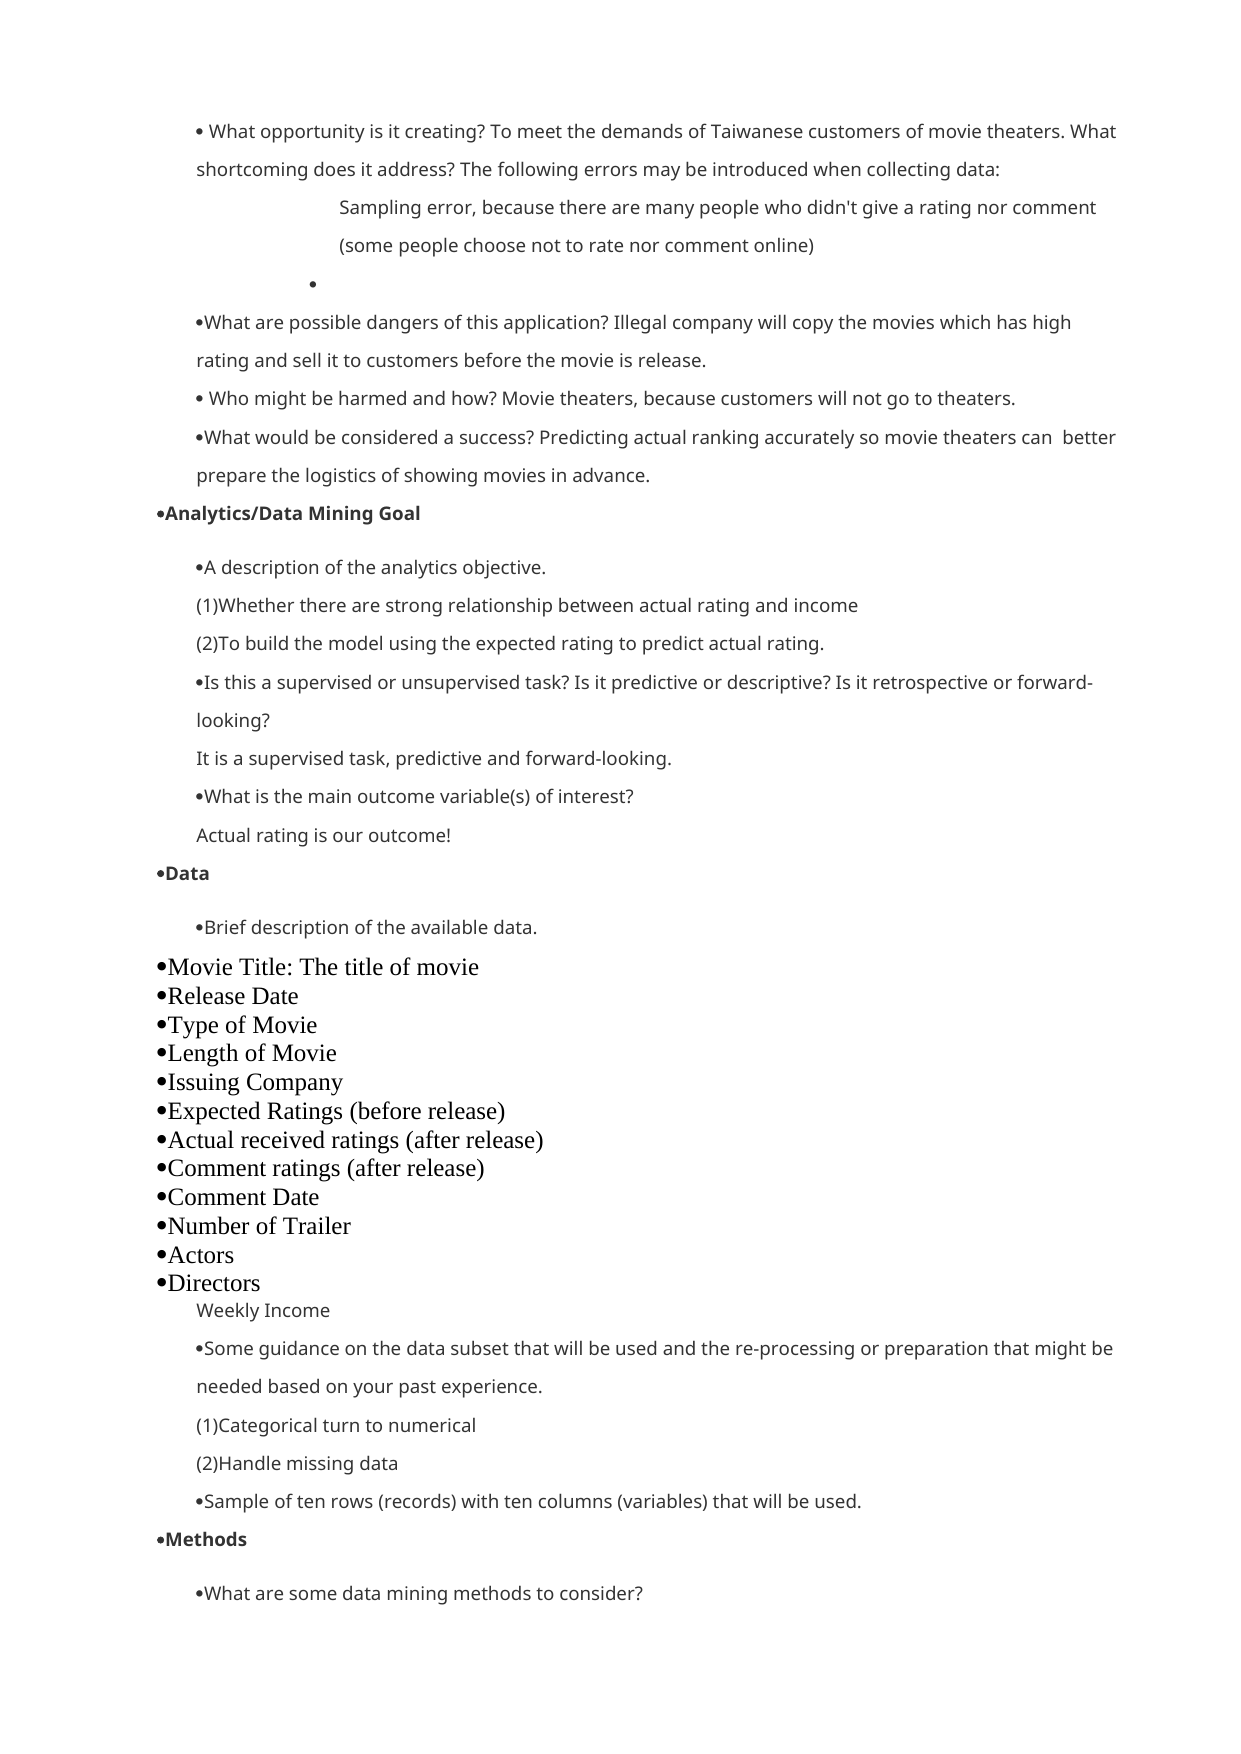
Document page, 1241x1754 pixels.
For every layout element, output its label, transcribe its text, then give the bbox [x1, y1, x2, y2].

list Who might be harmed and how? Movie theaters, because customers will not go to theaters. [196, 386, 1122, 411]
list Is this a supervised or unsupervised task? Is it predictive or descriptive? Is it retrospective or forward-looking? [196, 669, 1122, 733]
list Expected Ratings (before release) [157, 1096, 1122, 1125]
list What would be considered a success? Predicting actual ranking accurately so movie theaters can better prepare the logistics of showing movies in advance. [196, 424, 1122, 488]
list Release Date [157, 981, 1122, 1010]
list What are some data mining methods to consider? [196, 1580, 1122, 1606]
list Comment Date [157, 1182, 1122, 1211]
list A description of the analytics objective. [196, 554, 1122, 580]
list Methods [157, 1527, 1122, 1552]
text Actual rating is our outcome! [196, 822, 1122, 847]
list Directors [157, 1268, 1122, 1297]
list What is the main outcome variable(s) of interest? [196, 784, 1122, 809]
text (2)Handle missing data [196, 1450, 1122, 1476]
text Weekly Income [196, 1297, 1122, 1323]
text Sampling error, because there are many people who didn't give a rating nor comment (some people choose not to rate nor comment online) [339, 194, 1122, 258]
list Some guidance on the data subset that will be used and the re-processing or preparation that might be needed based on your past experience. [196, 1335, 1122, 1399]
list Type of Movie [157, 1010, 1122, 1038]
text (1)Categorical turn to numerical [196, 1412, 1122, 1437]
list Actors [157, 1240, 1122, 1268]
text (1)Whether there are strong relationship between actual rating and income [196, 592, 1122, 618]
list Actual received ratings (after release) [157, 1125, 1122, 1153]
list What opportunity is it creating? To meet the demands of Taiwanese customers of movie theaters. What shortcoming does it address? The following errors may be introduced when collecting data: [196, 118, 1122, 182]
list Issuing Company [157, 1067, 1122, 1096]
list What are possible dangers of this application? Illegal company will copy the movies which has high rating and sell it to customers before the movie is release. [196, 309, 1122, 373]
list Sample of ten rows (records) with ten columns (variables) that will be used. [196, 1488, 1122, 1514]
list Movie Title: The title of movie [157, 952, 1122, 981]
list Data [157, 860, 1122, 886]
text It is a supervised task, predictive and forward-looking. [196, 745, 1122, 771]
list Number of Trailer [157, 1211, 1122, 1240]
list Brief description of the available data. [196, 914, 1122, 939]
list Comment ratings (after release) [157, 1153, 1122, 1182]
list Analytics/Data Mining Goal [157, 500, 1122, 526]
text (2)To build the model using the expected rating to predict actual rating. [196, 631, 1122, 656]
list Length of Movie [157, 1038, 1122, 1067]
